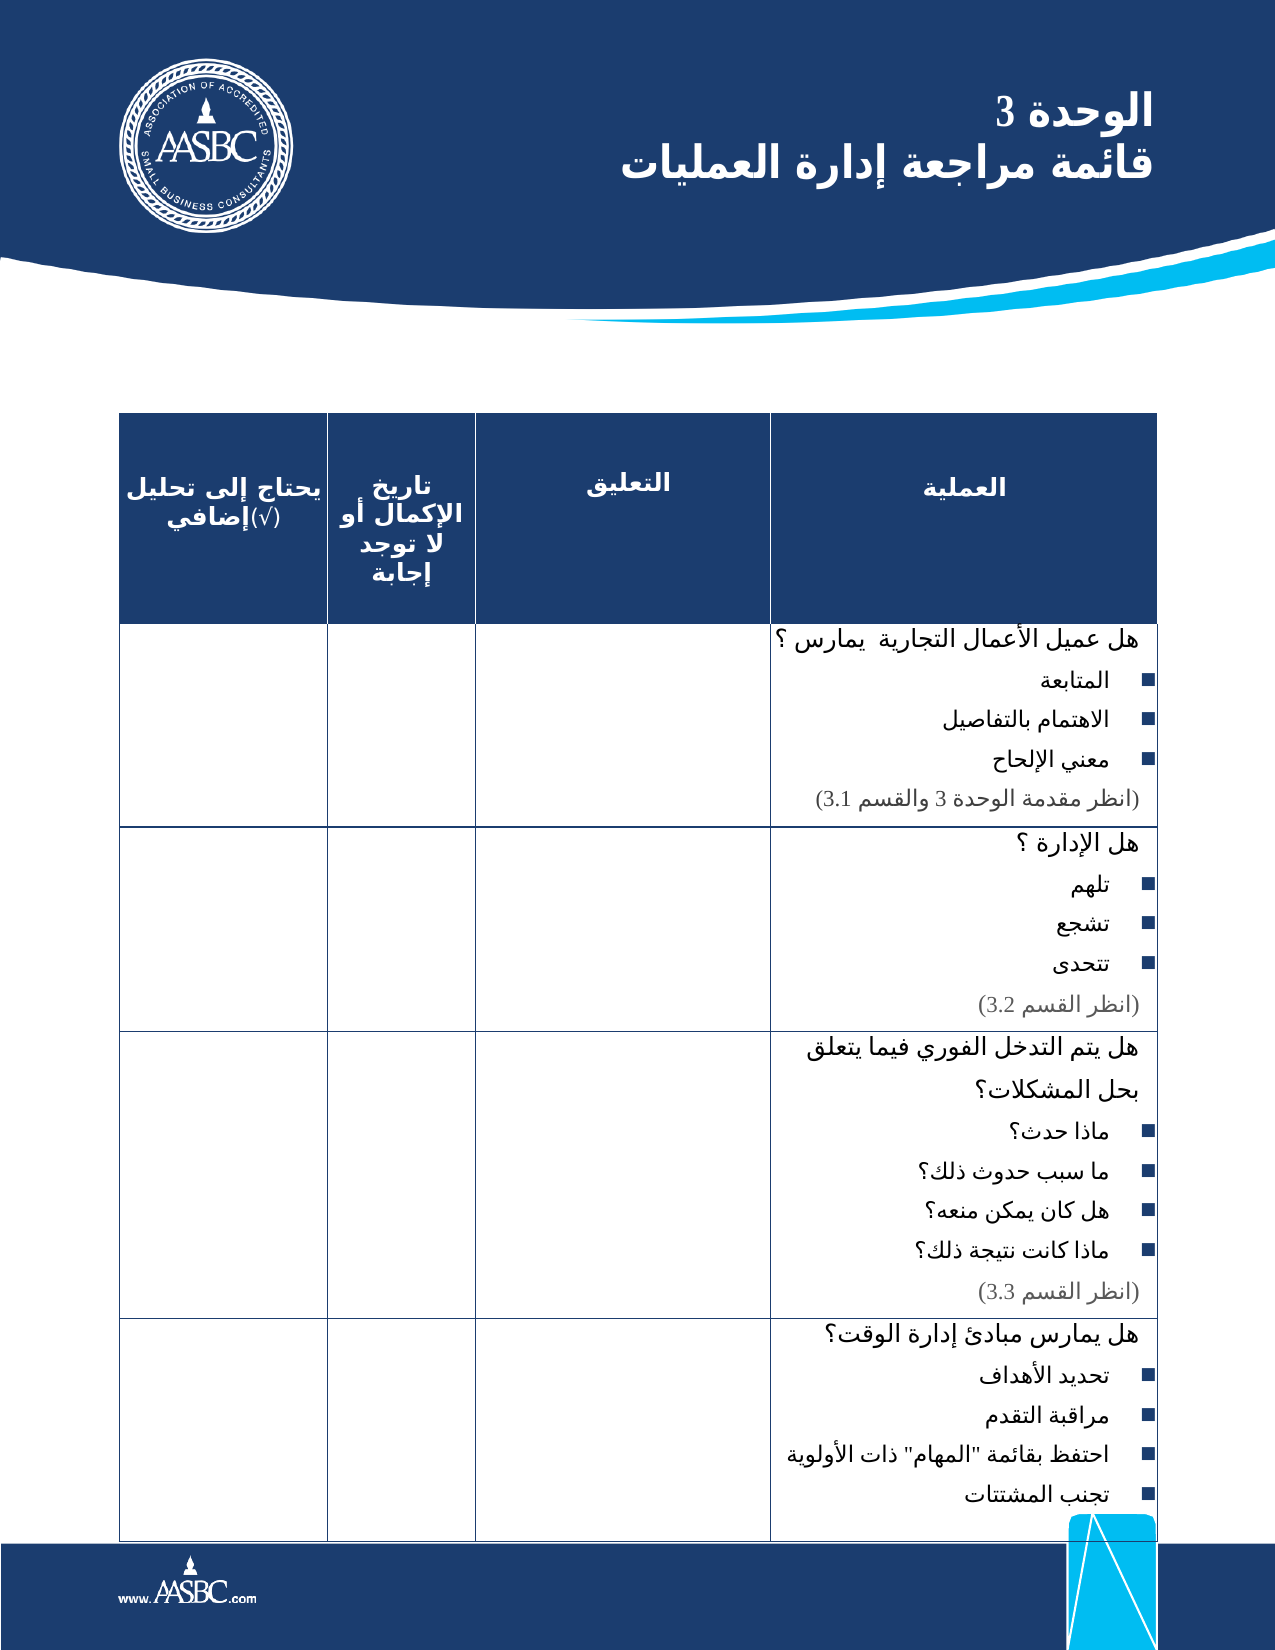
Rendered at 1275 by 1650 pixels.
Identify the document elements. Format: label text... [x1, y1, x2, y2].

table_cell [120, 1032, 327, 1318]
table_cell [328, 624, 475, 826]
table_cell هل الإدارة ؟ تلهم تشجع تتحدى (انظر القسم 3.2) [771, 828, 1157, 1031]
table_header تاريخ الإكمال أو لا توجد إجابة [328, 413, 475, 624]
table_cell [476, 624, 770, 826]
table_header التعليق [476, 413, 770, 624]
table_cell [328, 1032, 475, 1318]
picture [0, 0, 1275, 327]
table_cell هل يتم التدخل الفوري فيما يتعلق بحل المشكلات؟ ماذا حدث؟ ما سبب حدوث ذلك؟ هل كان يمكن منعه؟ ماذا كانت نتيجة ذلك؟ (انظر القسم 3.3) [771, 1032, 1157, 1318]
text الوحدة 3 [106, 83, 1155, 136]
table_cell [120, 624, 327, 826]
table_header يحتاج إلى تحليل (√)إضافي [119, 413, 327, 624]
table_cell [328, 828, 475, 1031]
table_cell [328, 1319, 475, 1541]
table_cell هل عميل الأعمال التجارية يمارس ؟ المتابعة الاهتمام بالتفاصيل معني الإلحاح (انظر مقدمة الوحدة 3 والقسم 3.1) [771, 624, 1157, 826]
table_cell [476, 1032, 770, 1318]
table_cell [120, 828, 327, 1031]
text قائمة مراجعة إدارة العمليات [106, 136, 1155, 188]
table_header العملية [771, 413, 1157, 624]
table_cell [476, 828, 770, 1031]
picture [118, 1555, 256, 1603]
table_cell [771, 1319, 1157, 1541]
table_cell [476, 1319, 770, 1541]
table_cell [120, 1319, 327, 1541]
